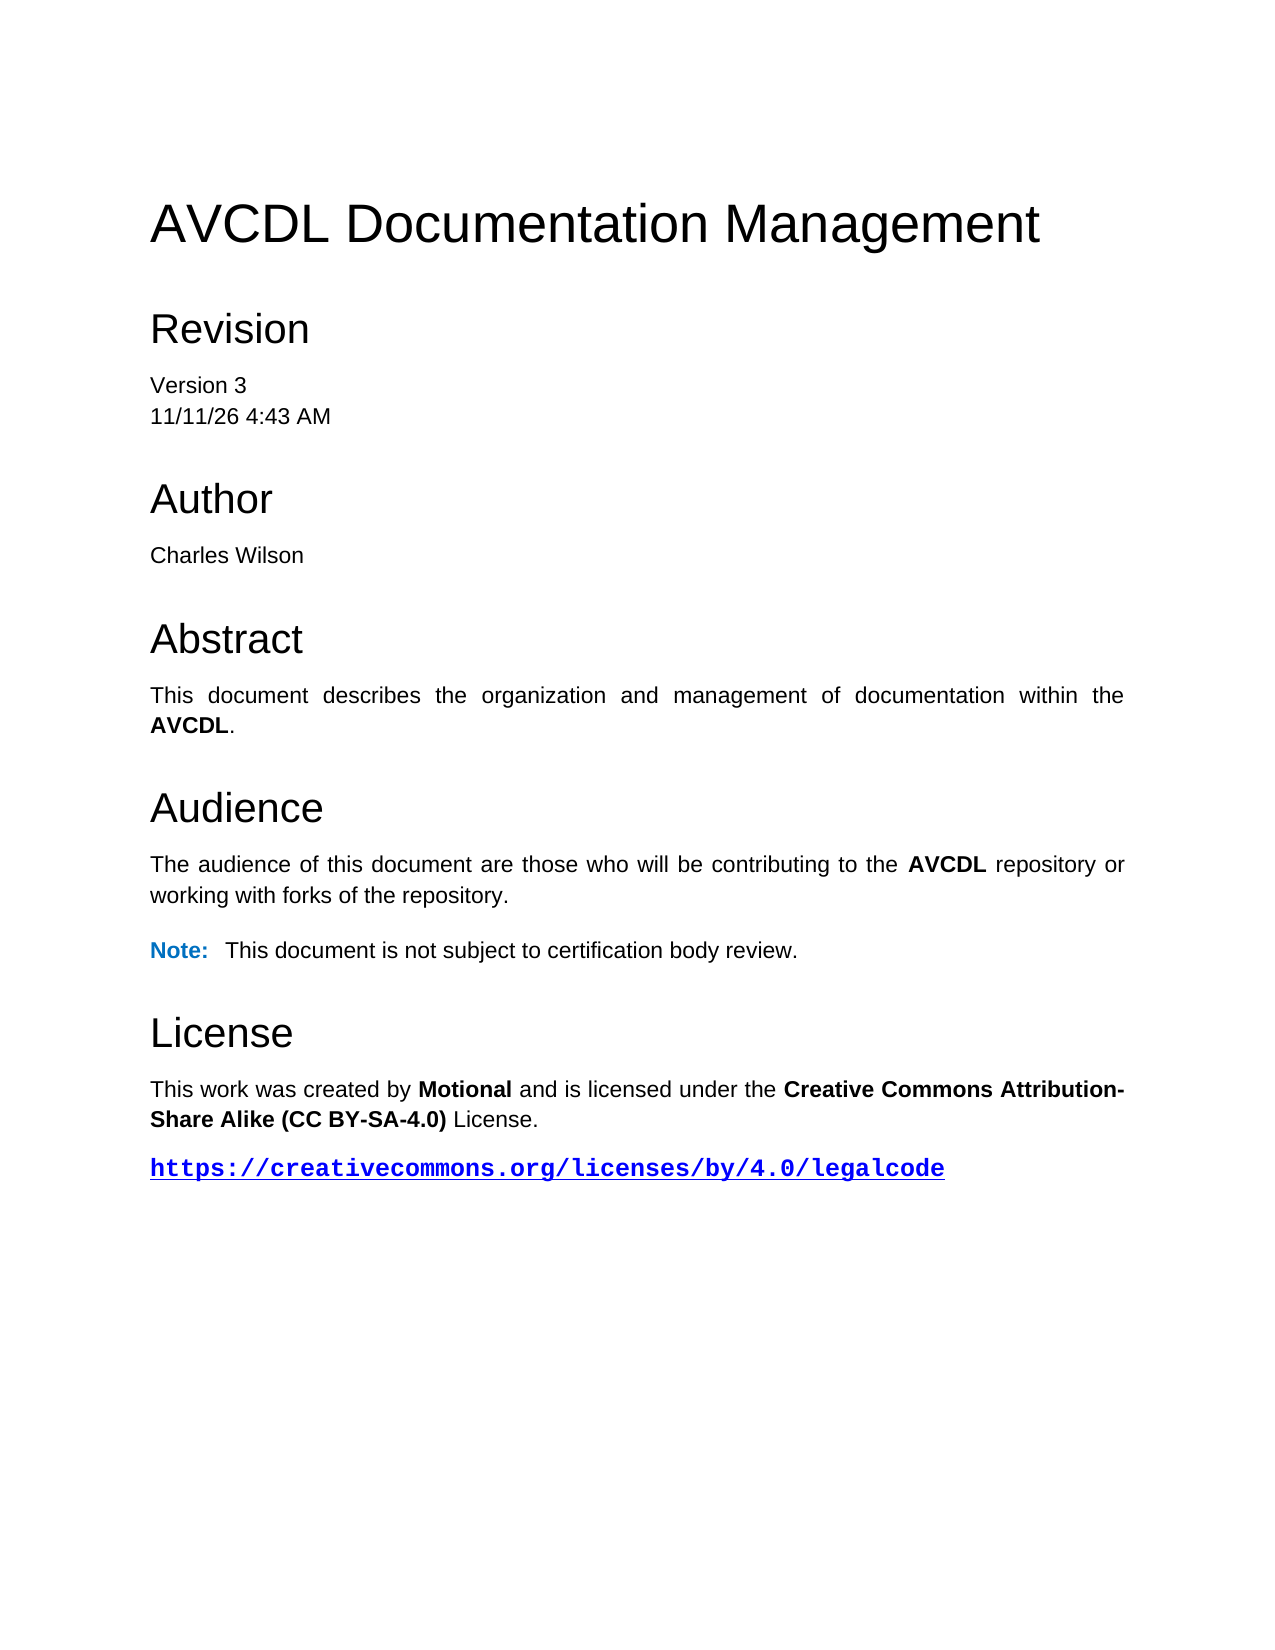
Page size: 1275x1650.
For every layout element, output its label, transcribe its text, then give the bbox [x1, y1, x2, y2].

subtitle Abstract [150, 614, 1125, 662]
text Note: This document is not subject to certification body review. [150, 937, 1125, 963]
subtitle Audience [150, 784, 1125, 832]
text Charles Wilson [150, 542, 1125, 568]
subtitle Author [150, 474, 1125, 522]
subtitle Revision [150, 305, 1125, 353]
text Version 3 [150, 372, 1125, 399]
text The audience of this document are those who will be contributing to the AVCDL repository or working with forks of the repository. [150, 851, 1125, 908]
text This work was created by Motional and is licensed under the Creative Commons Attribution-Share Alike (CC BY-SA-4.0) License. [150, 1076, 1125, 1133]
subtitle AVCDL Documentation Management [150, 192, 1125, 254]
text https://creativecommons.org/licenses/by/4.0/legalcode [150, 1155, 1125, 1184]
text 4/22/24 9:14 AM [150, 403, 1125, 429]
text This document describes the organization and management of documentation within the AVCDL. [150, 682, 1125, 738]
subtitle License [150, 1009, 1125, 1057]
